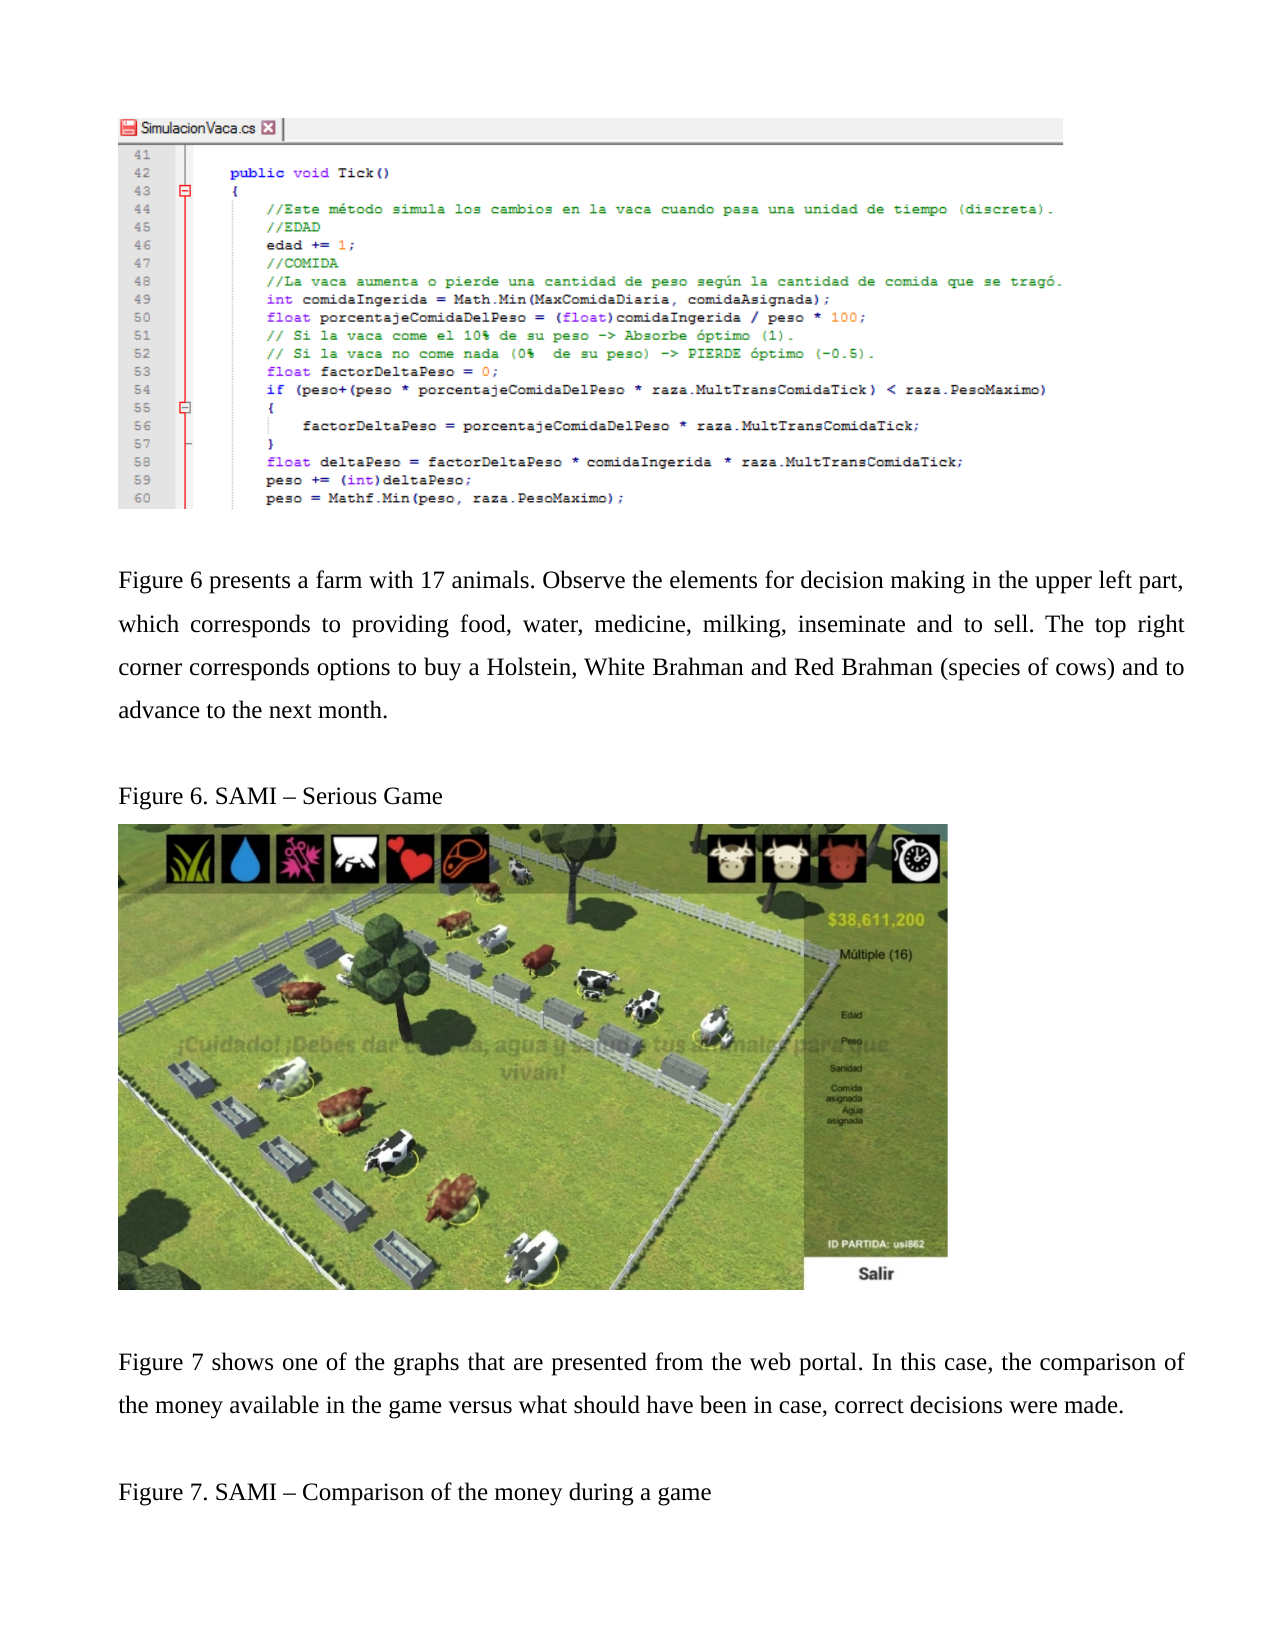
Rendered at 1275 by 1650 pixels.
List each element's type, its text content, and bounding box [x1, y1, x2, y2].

picture [118, 118, 1064, 509]
text Figure 7. SAMI – Comparison of the money during a game [118, 1477, 1186, 1506]
text Figure 6 presents a farm with 17 animals. Observe the elements for decision making in the upper left part, which corresponds to providing food, water, medicine, milking, inseminate and to sell. The top right corner corresponds options to buy a Holstein, White Brahman and Red Brahman (species of cows) and to advance to the next month. [118, 566, 1186, 724]
picture [118, 824, 948, 1290]
text Figure 6. SAMI – Serious Game [118, 781, 1186, 810]
text Figure 7 shows one of the graphs that are presented from the web portal. In this case, the comparison of the money available in the game versus what should have been in case, correct decisions were made. [118, 1347, 1186, 1419]
